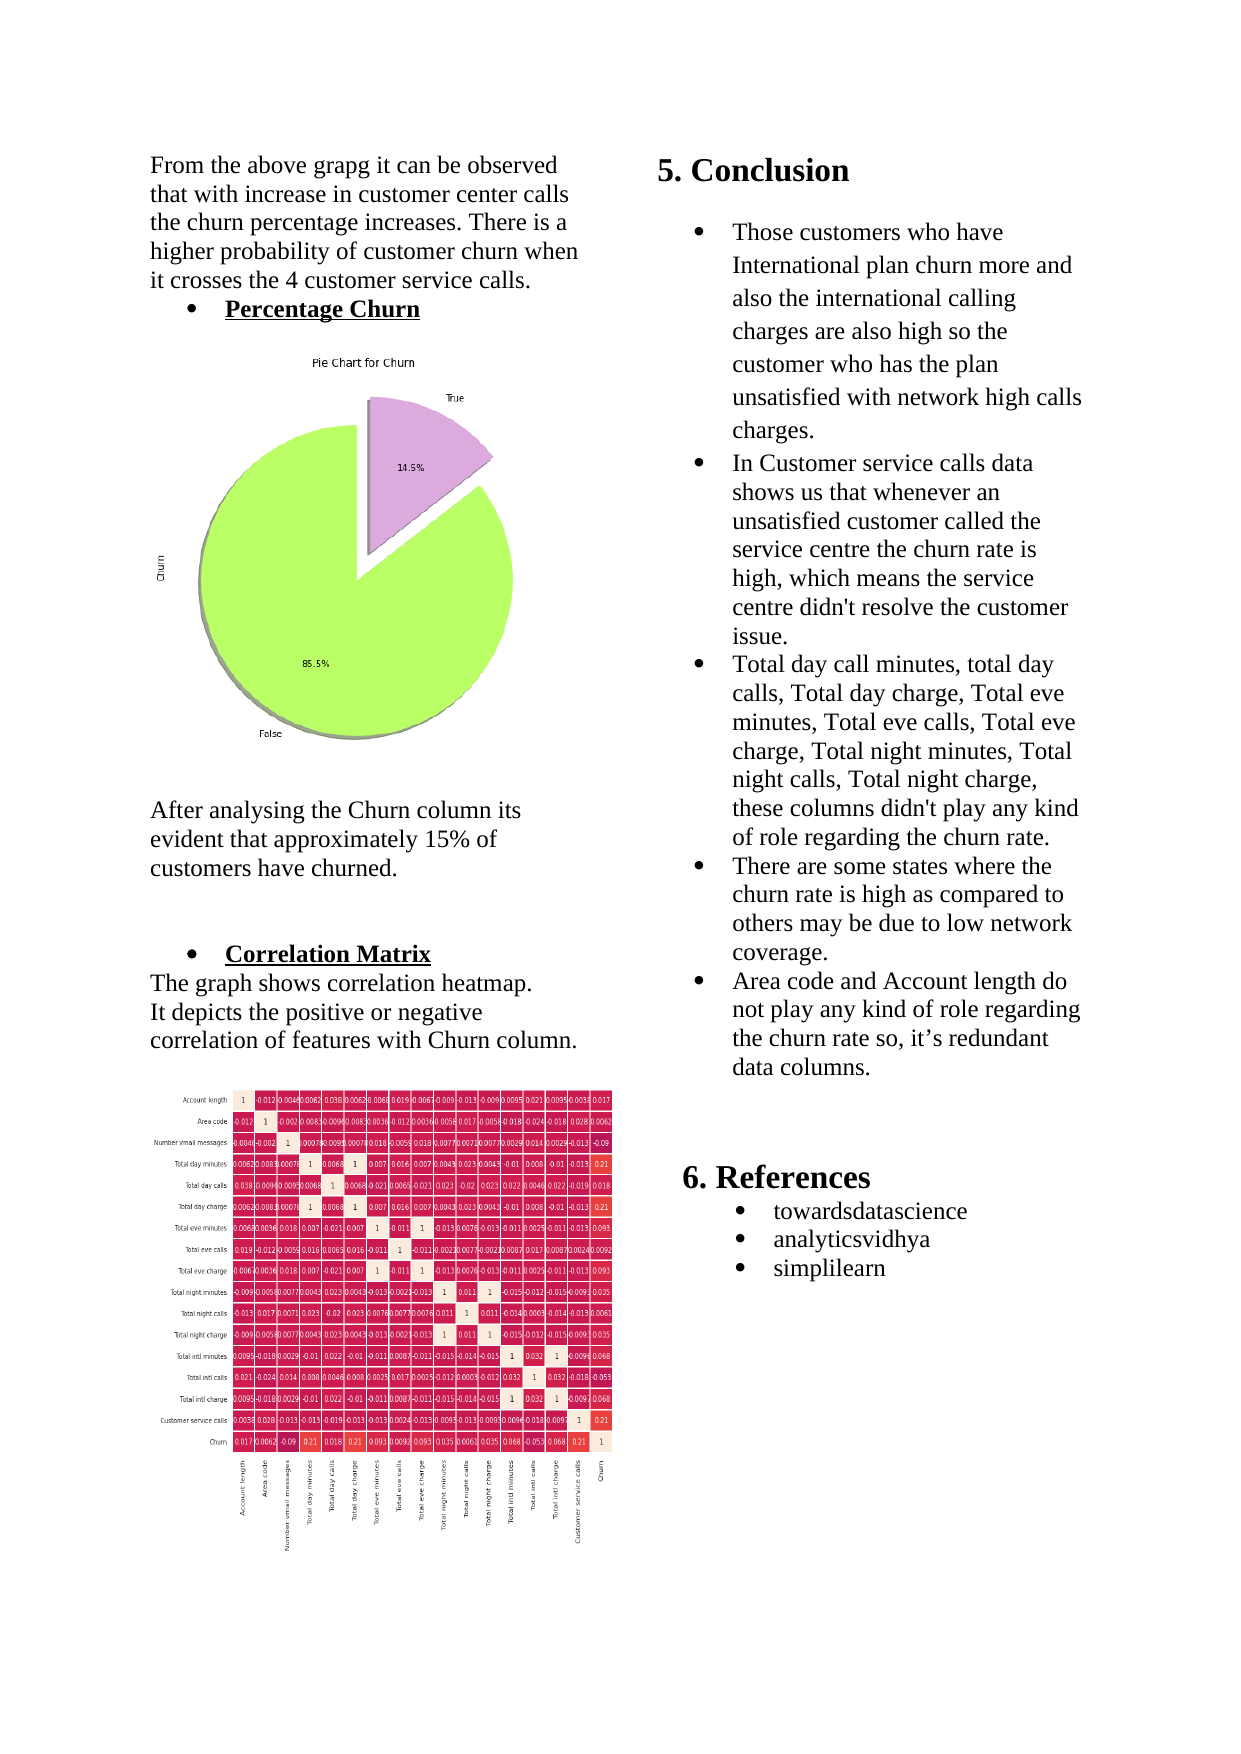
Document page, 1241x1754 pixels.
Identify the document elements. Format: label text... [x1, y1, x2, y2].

list analyticsvidhya [736, 1224, 1090, 1253]
text From the above grapg it can be observed that with increase in customer center calls the churn percentage increases. There is a higher probability of customer churn when it crosses the 4 customer service calls. [150, 150, 583, 294]
picture [150, 1083, 620, 1555]
text It depicts the positive or negative correlation of features with Churn column. [150, 997, 583, 1054]
text The graph shows correlation heatmap. [150, 968, 583, 997]
text 5. Conclusion [657, 150, 1090, 188]
list simplilearn [736, 1253, 1090, 1282]
list Correlation Matrix [187, 939, 583, 968]
picture [150, 351, 564, 767]
list Those customers who have International plan churn more and also the international calling charges are also high so the customer who has the plan unsatisfied with network high calls charges. [694, 217, 1090, 444]
list Area code and Account length do not play any kind of role regarding the churn rate so, it’s redundant data columns. [694, 966, 1090, 1081]
list Percentage Churn [187, 294, 583, 322]
list There are some states where the churn rate is high as compared to others may be due to low network coverage. [694, 851, 1090, 966]
list In Customer service calls data shows us that whenever an unsatisfied customer called the service centre the churn rate is high, which means the service centre didn't resolve the customer issue. [694, 448, 1090, 649]
text 6. References [657, 1157, 1090, 1196]
list towardsdatascience [736, 1196, 1090, 1224]
list Total day call minutes, total day calls, Total day charge, Total eve minutes, Total eve calls, Total eve charge, Total night minutes, Total night calls, Total night charge, these columns didn't play any kind of role regarding the churn rate. [694, 649, 1090, 851]
text After analysing the Churn column its evident that approximately 15% of customers have churned. [150, 796, 583, 882]
